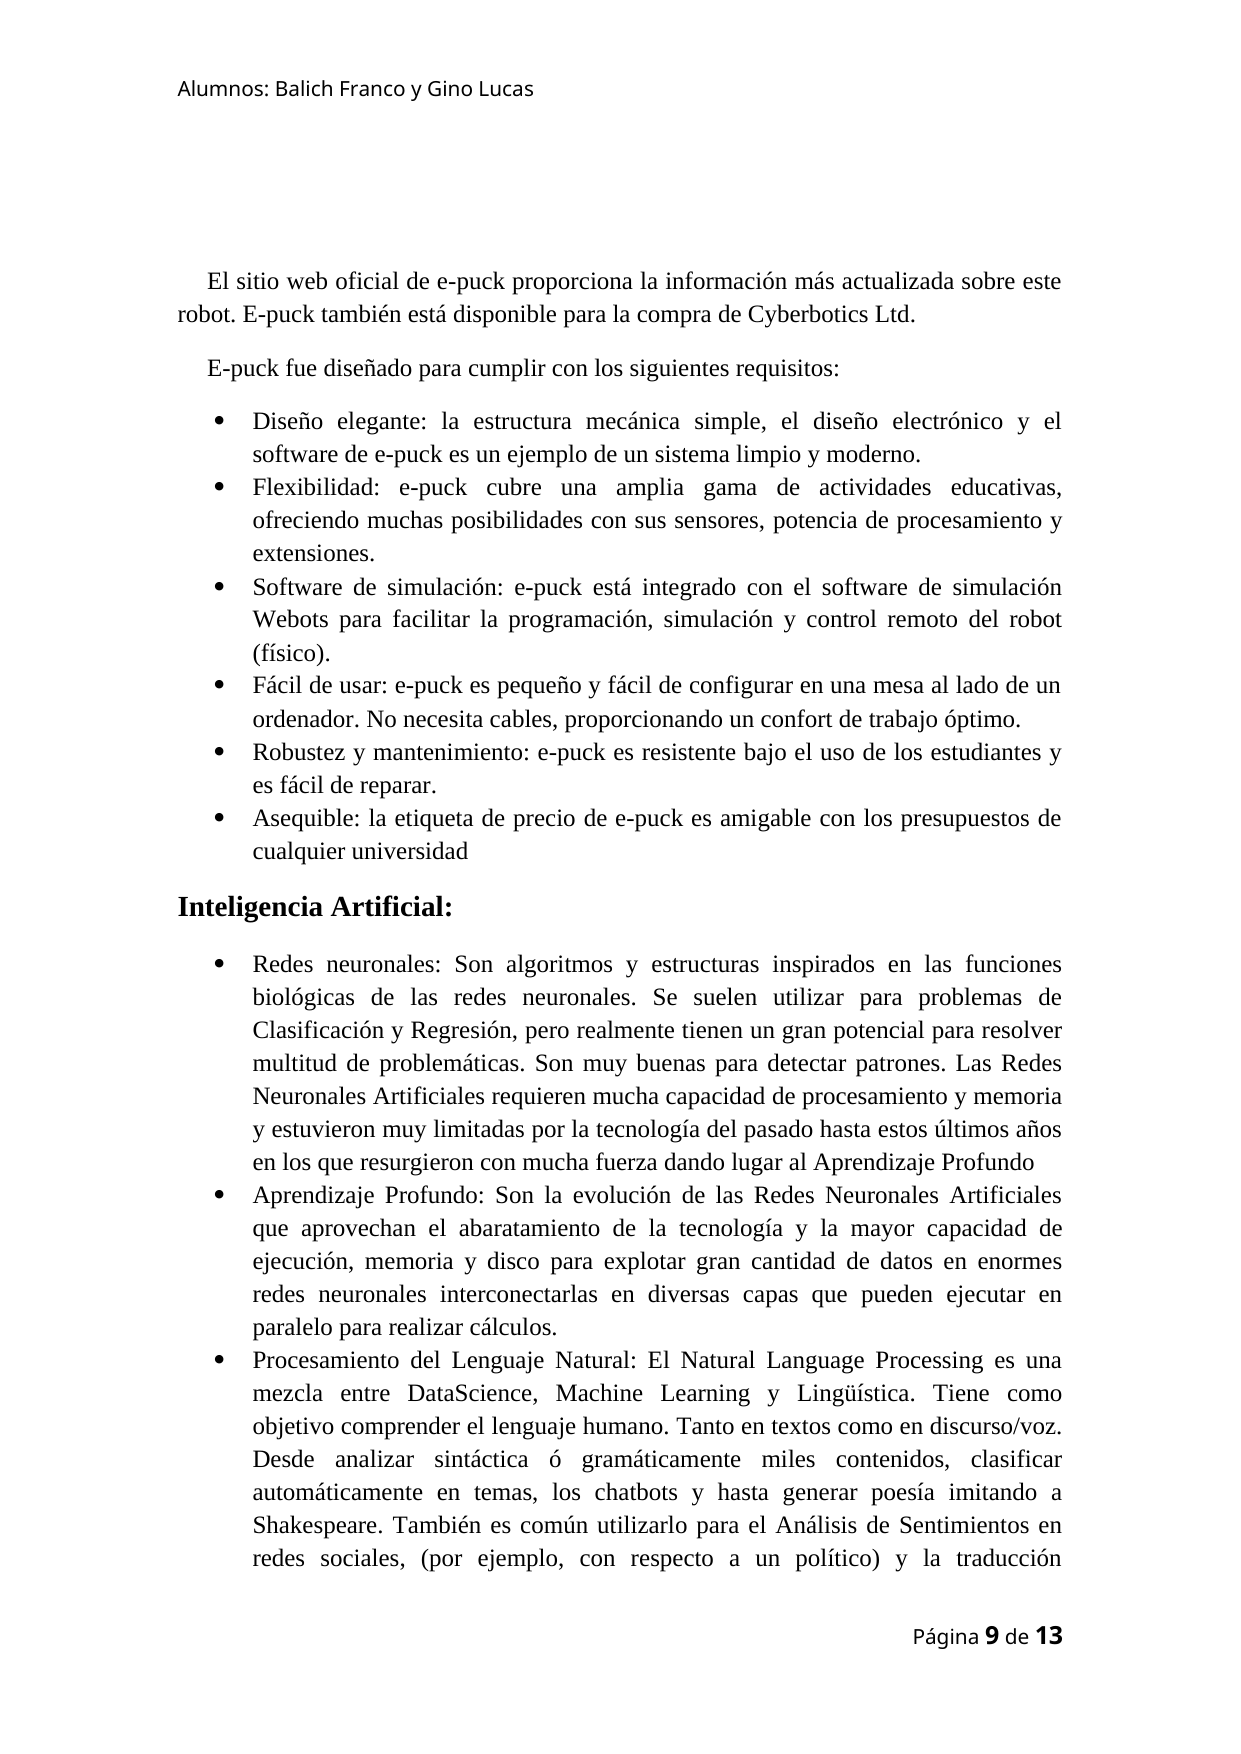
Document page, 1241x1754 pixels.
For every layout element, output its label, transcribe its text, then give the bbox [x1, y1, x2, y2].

list Aprendizaje Profundo: Son la evolución de las Redes Neuronales Artificiales que aprovechan el abaratamiento de la tecnología y la mayor capacidad de ejecución, memoria y disco para explotar gran cantidad de datos en enormes redes neuronales interconectarlas en diversas capas que pueden ejecutar en paralelo para realizar cálculos. [215, 1180, 1063, 1341]
list Flexibilidad: e-puck cubre una amplia gama de actividades educativas, ofreciendo muchas posibilidades con sus sensores, potencia de procesamiento y extensiones. [215, 472, 1063, 567]
list Asequible: la etiqueta de precio de e-puck es amigable con los presupuestos de cualquier universidad [215, 803, 1063, 864]
list Robustez y mantenimiento: e-puck es resistente bajo el uso de los estudiantes y es fácil de reparar. [215, 737, 1063, 798]
list Software de simulación: e-puck está integrado con el software de simulación Webots para facilitar la programación, simulación y control remoto del robot (físico). [215, 572, 1063, 666]
text Inteligencia Artificial: [177, 889, 1063, 923]
list Fácil de usar: e-puck es pequeño y fácil de configurar en una mesa al lado de un ordenador. No necesita cables, proporcionando un confort de trabajo óptimo. [215, 671, 1063, 732]
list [215, 1345, 1063, 1572]
text E-puck fue diseñado para cumplir con los siguientes requisitos: [177, 353, 1063, 381]
list Diseño elegante: la estructura mecánica simple, el diseño electrónico y el software de e-puck es un ejemplo de un sistema limpio y moderno. [215, 406, 1063, 468]
text El sitio web oficial de e-puck proporciona la información más actualizada sobre este robot. E-puck también está disponible para la compra de Cyberbotics Ltd. [177, 266, 1063, 327]
list Redes neuronales: Son algoritmos y estructuras inspirados en las funciones biológicas de las redes neuronales. Se suelen utilizar para problemas de Clasificación y Regresión, pero realmente tienen un gran potencial para resolver multitud de problemáticas. Son muy buenas para detectar patrones. Las Redes Neuronales Artificiales requieren mucha capacidad de procesamiento y memoria y estuvieron muy limitadas por la tecnología del pasado hasta estos últimos años en los que resurgieron con mucha fuerza dando lugar al Aprendizaje Profundo [215, 949, 1063, 1176]
